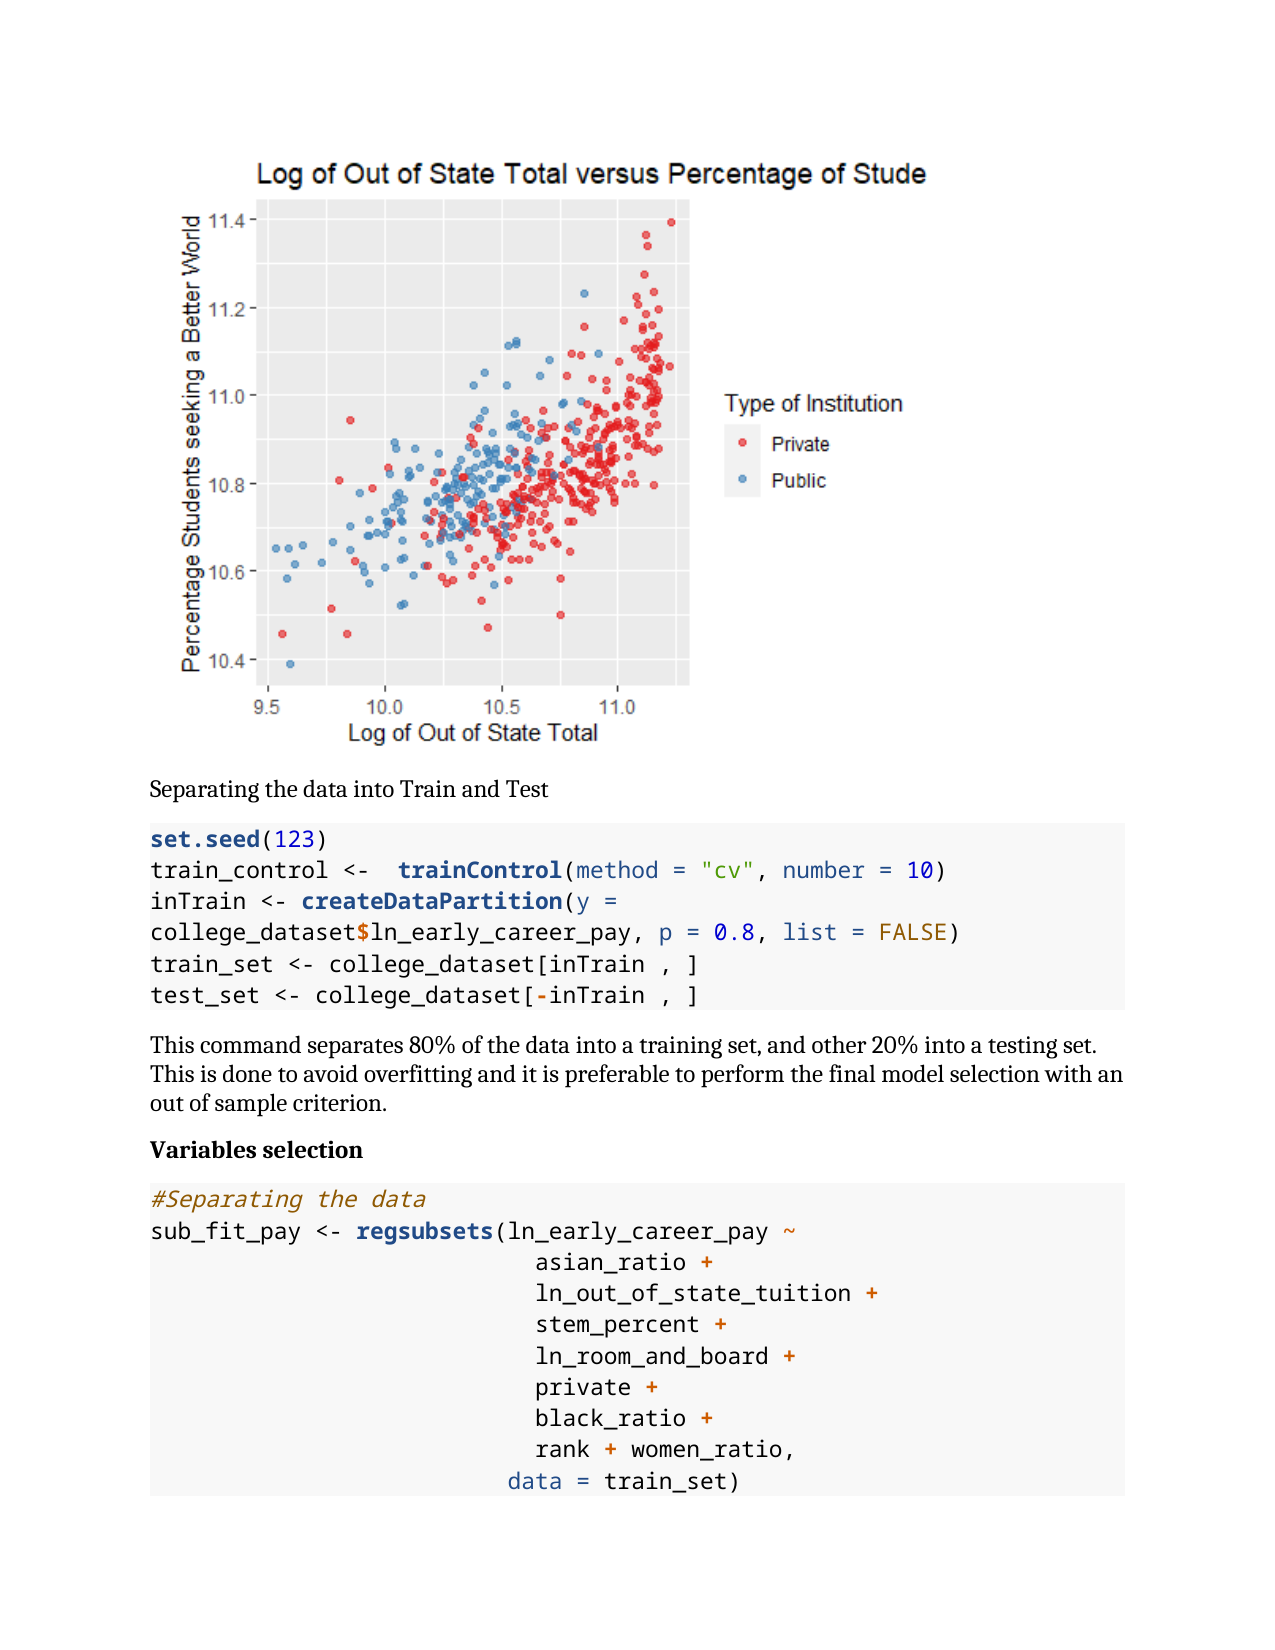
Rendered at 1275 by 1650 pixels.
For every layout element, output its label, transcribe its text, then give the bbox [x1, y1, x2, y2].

picture [168, 150, 927, 757]
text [150, 1183, 1125, 1496]
text Variables selection [150, 1136, 1125, 1165]
text set.seed(123) train_control <- trainControl(method = "cv", number = 10) inTrain <- createDataPartition(y = college_dataset$ln_early_career_pay, p = 0.8, list = FALSE) train_set <- college_dataset[inTrain , ] test_set <- college_dataset[-inTrain , ] [329, 823, 1125, 1010]
text This command separates 80% of the data into a training set, and other 20% into a testing set. This is done to avoid overfitting and it is preferable to perform the final model selection with an out of sample criterion. [150, 1031, 1125, 1117]
text Separating the data into Train and Test [150, 775, 1125, 804]
